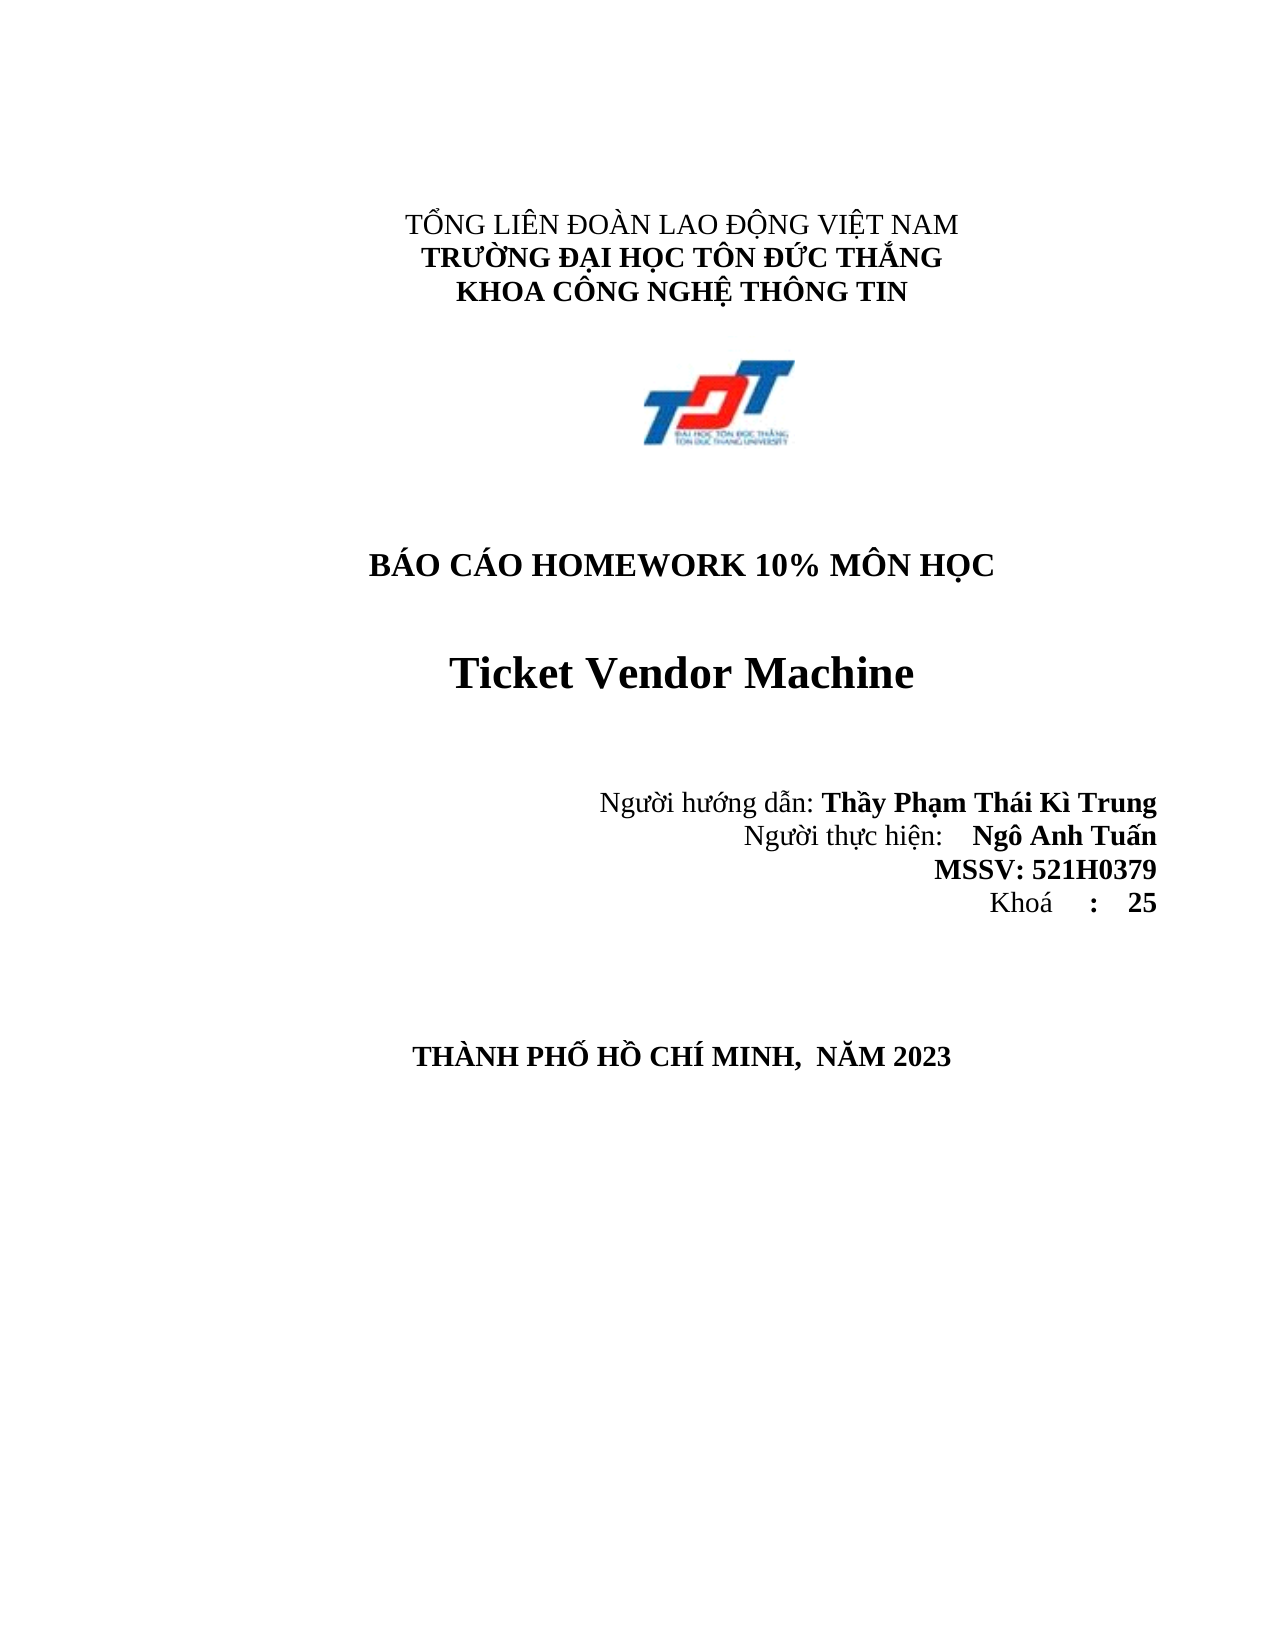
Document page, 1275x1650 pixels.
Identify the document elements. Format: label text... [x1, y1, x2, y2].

text BÁO CÁO HOMEWORK 10% MÔN HỌC [207, 545, 1157, 584]
text KHOA CÔNG NGHỆ THÔNG TIN [207, 274, 1157, 307]
text MSSV: 521H0379 [207, 852, 1157, 886]
text Khoá : 25 [207, 886, 1157, 919]
text Người thực hiện: Ngô Anh Tuấn [207, 818, 1157, 852]
text TRƯỜNG ĐẠI HỌC TÔN ĐỨC THẮNG [207, 240, 1157, 274]
text Ticket Vendor Machine [207, 646, 1157, 699]
text TỔNG LIÊN ĐOÀN LAO ĐỘNG VIỆT NAM [207, 207, 1157, 240]
picture [643, 336, 795, 479]
text THÀNH PHỐ HỒ CHÍ MINH, NĂM 2023 [207, 1039, 1157, 1072]
text Người hướng dẫn: Thầy Phạm Thái Kì Trung [207, 785, 1157, 818]
